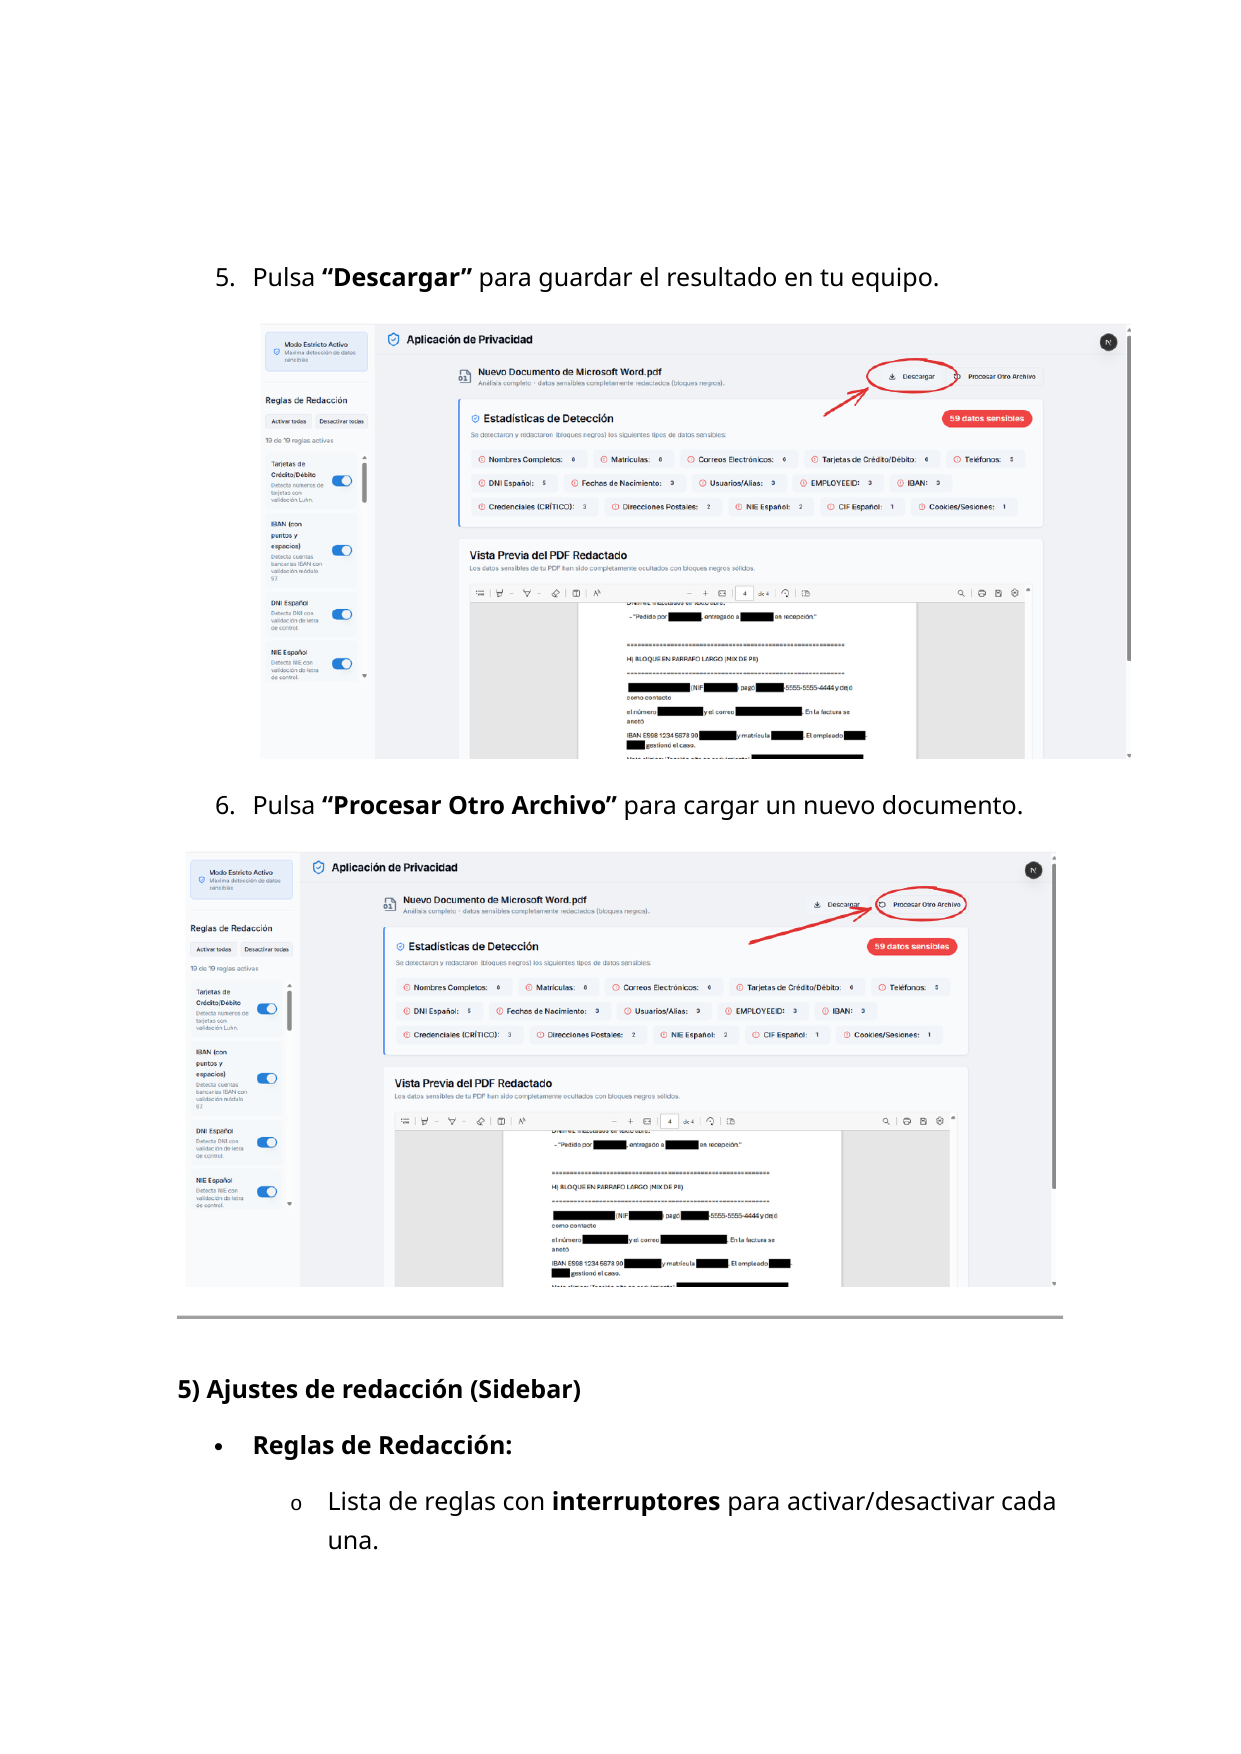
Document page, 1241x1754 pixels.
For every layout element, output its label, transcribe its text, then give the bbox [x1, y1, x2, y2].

picture [252, 315, 1138, 766]
picture [177, 843, 1063, 1294]
list Pulsa “Procesar Otro Archivo” para cargar un nuevo documento. [215, 787, 1063, 822]
text 5) Ajustes de redacción (Sidebar) [177, 1372, 1063, 1406]
list Reglas de Redacción: [215, 1427, 1063, 1461]
list Lista de reglas con interruptores para activar/desactivar cada una. [290, 1483, 1063, 1556]
list Pulsa “Descargar” para guardar el resultado en tu equipo. [215, 259, 1063, 293]
